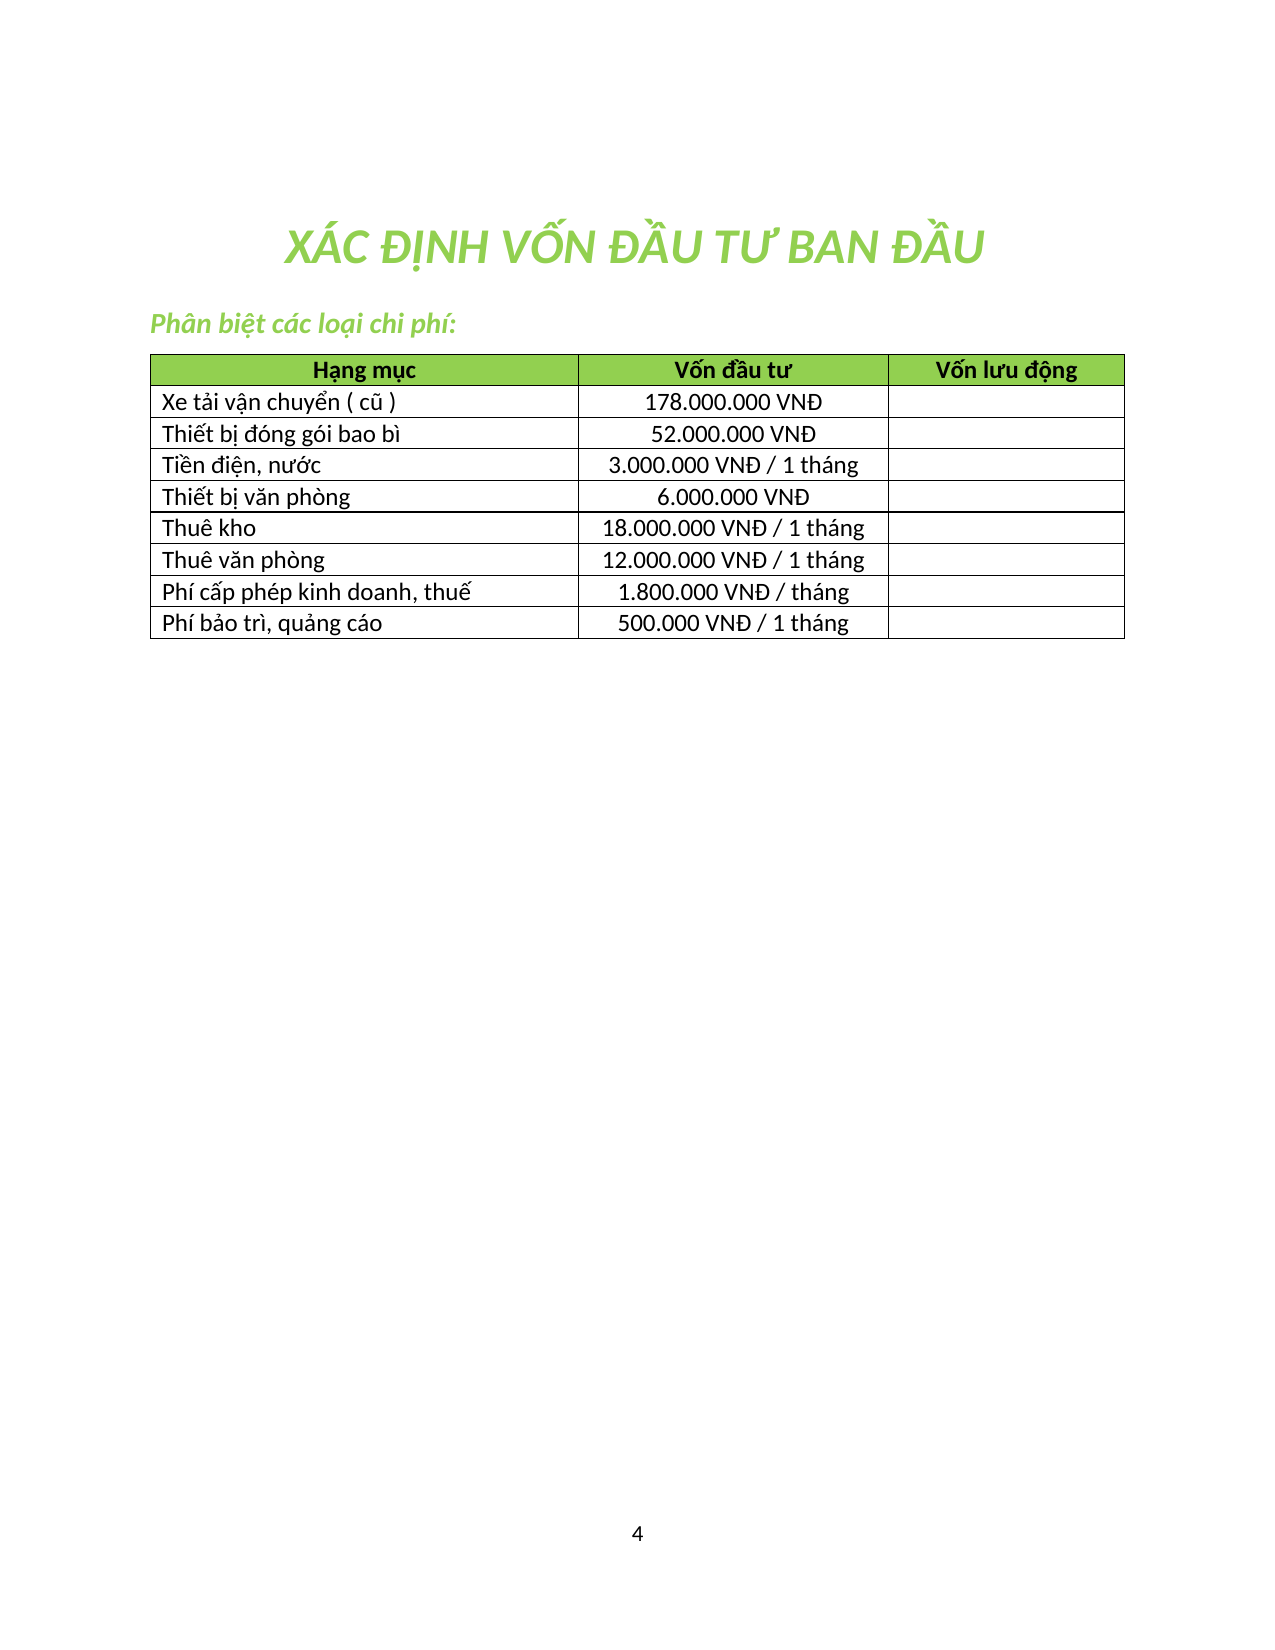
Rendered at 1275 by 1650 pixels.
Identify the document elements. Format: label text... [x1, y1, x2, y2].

table_header Vốn đầu tư [579, 355, 888, 385]
table_cell [889, 449, 1124, 480]
table_cell [889, 513, 1124, 543]
table_cell 500.000 VNĐ / 1 tháng [579, 607, 888, 638]
table_cell [889, 418, 1124, 448]
table_cell Phí cấp phép kinh doanh, thuế [151, 576, 578, 606]
table_header Vốn lưu động [889, 355, 1124, 385]
text XÁC ĐỊNH VỐN ĐẦU TƯ BAN ĐẦU [150, 214, 1125, 276]
table_cell 178.000.000 VNĐ [579, 386, 888, 417]
table_cell Thuê văn phòng [151, 544, 578, 574]
table_cell 1.800.000 VNĐ / tháng [579, 576, 888, 606]
table_cell 3.000.000 VNĐ / 1 tháng [579, 449, 888, 480]
table_cell Phí bảo trì, quảng cáo [151, 607, 578, 638]
table_cell [889, 481, 1124, 511]
table_cell [889, 386, 1124, 417]
table_cell Thiết bị văn phòng [151, 481, 578, 511]
table_cell [889, 576, 1124, 606]
table_cell Tiền điện, nước [151, 449, 578, 480]
table_cell Thiết bị đóng gói bao bì [151, 418, 578, 448]
table_cell Thuê kho [151, 513, 578, 543]
table_cell [889, 607, 1124, 638]
text Phân biệt các loại chi phí: [150, 306, 1125, 341]
table_cell [889, 544, 1124, 574]
table_cell Xe tải vận chuyển ( cũ ) [151, 386, 578, 417]
table_cell 52.000.000 VNĐ [579, 418, 888, 448]
table_cell 18.000.000 VNĐ / 1 tháng [579, 513, 888, 543]
table_cell 12.000.000 VNĐ / 1 tháng [579, 544, 888, 574]
table_header Hạng mục [151, 355, 578, 385]
table_cell 6.000.000 VNĐ [579, 481, 888, 511]
